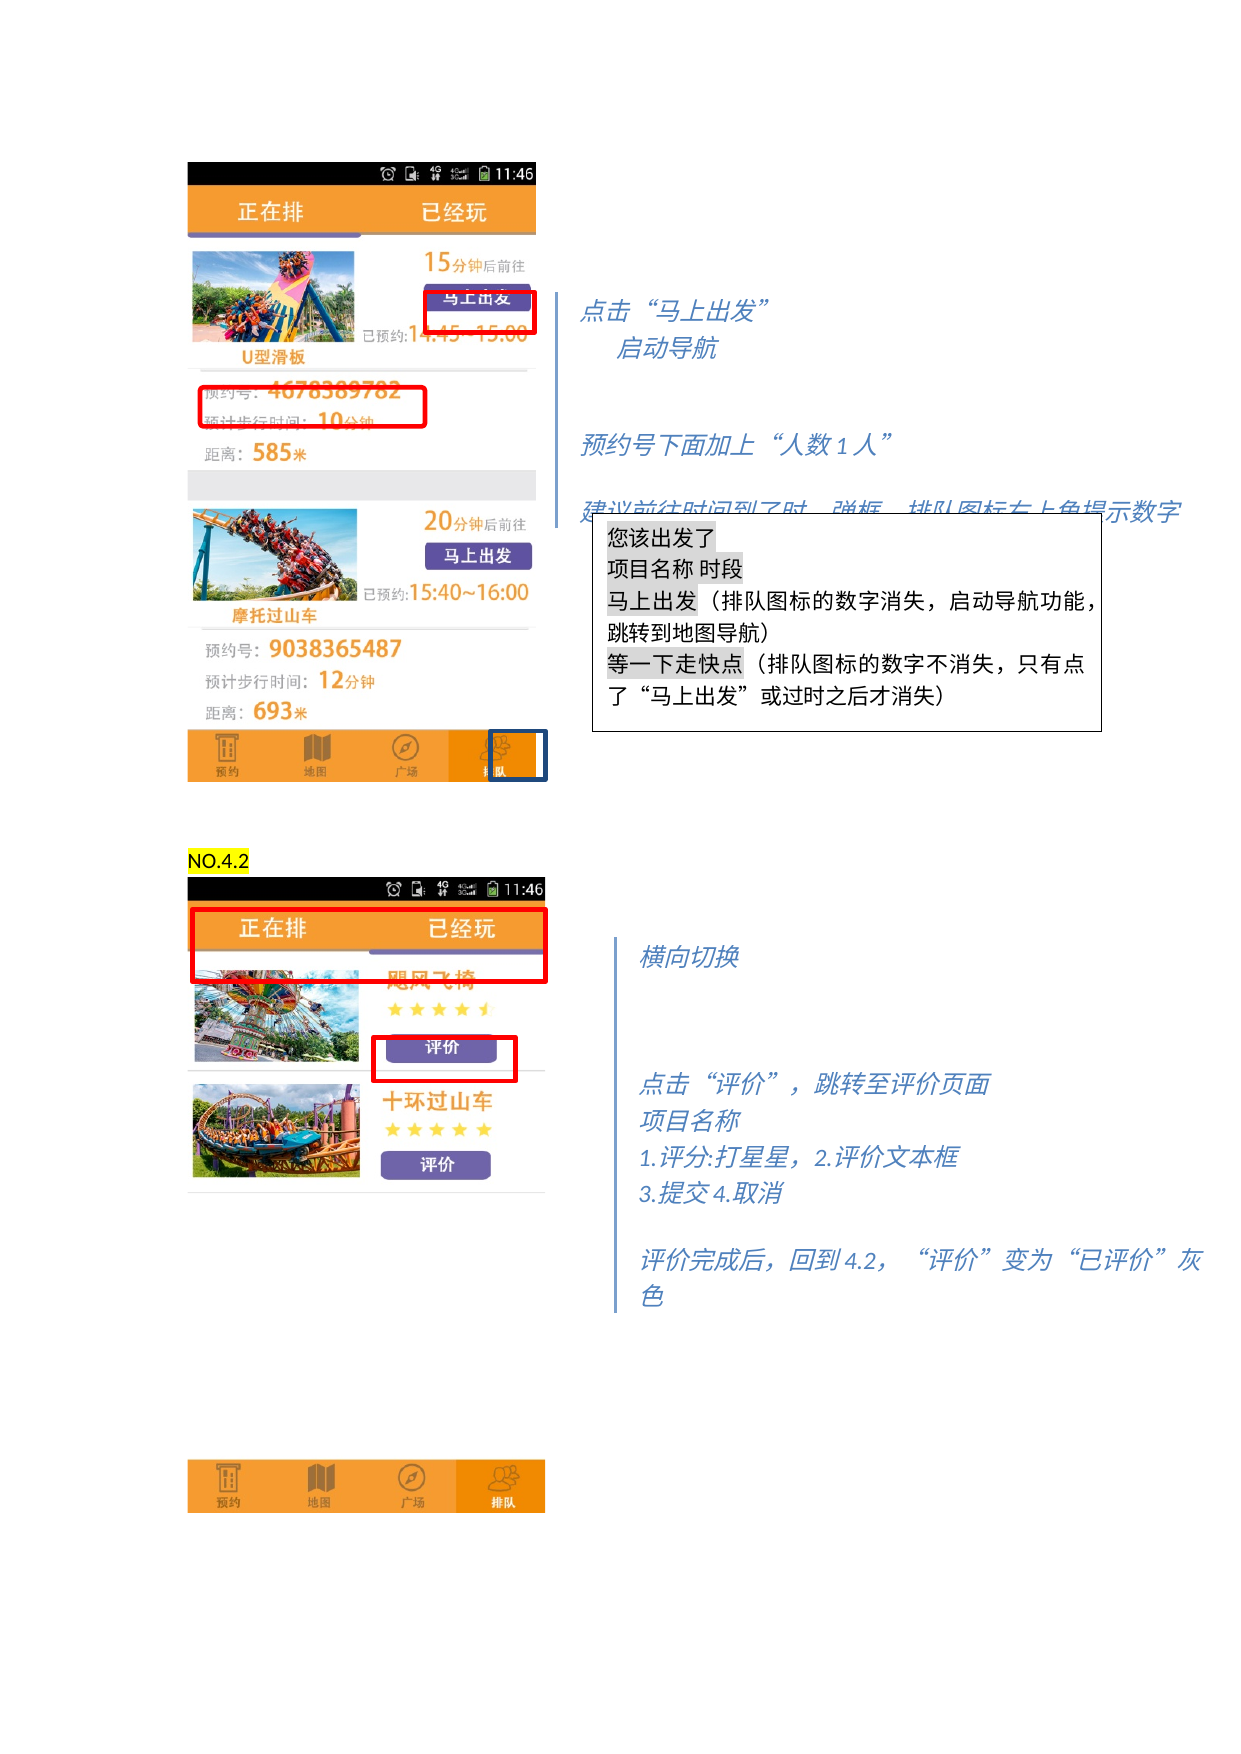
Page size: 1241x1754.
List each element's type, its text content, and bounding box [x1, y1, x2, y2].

picture [187, 162, 536, 782]
picture [187, 877, 546, 1513]
picture [427, 294, 532, 330]
text NO.4.2 [187, 844, 1053, 877]
picture [493, 733, 536, 777]
picture [195, 912, 543, 979]
